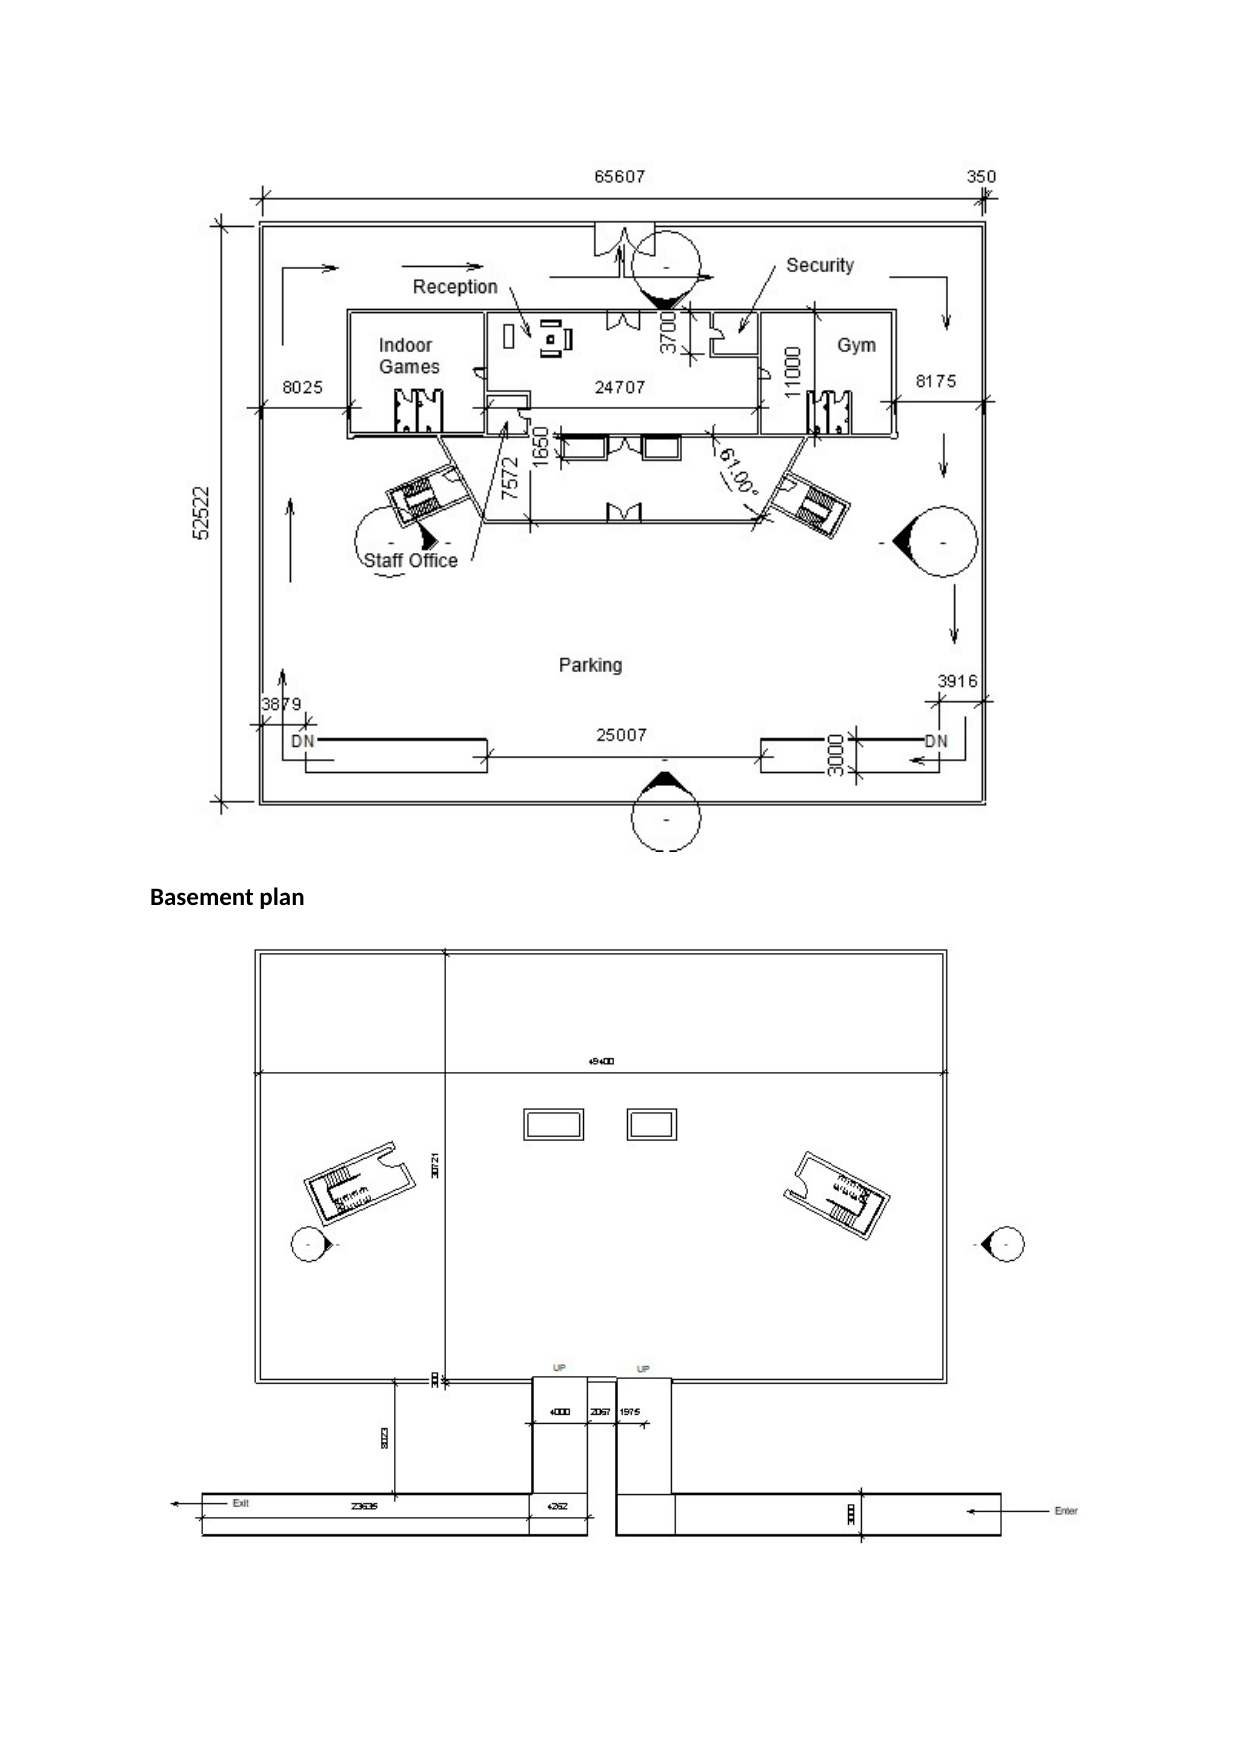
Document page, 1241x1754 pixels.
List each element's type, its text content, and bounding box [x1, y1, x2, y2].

text Basement plan [150, 881, 1090, 912]
picture [150, 150, 1091, 852]
picture [150, 943, 1091, 1551]
